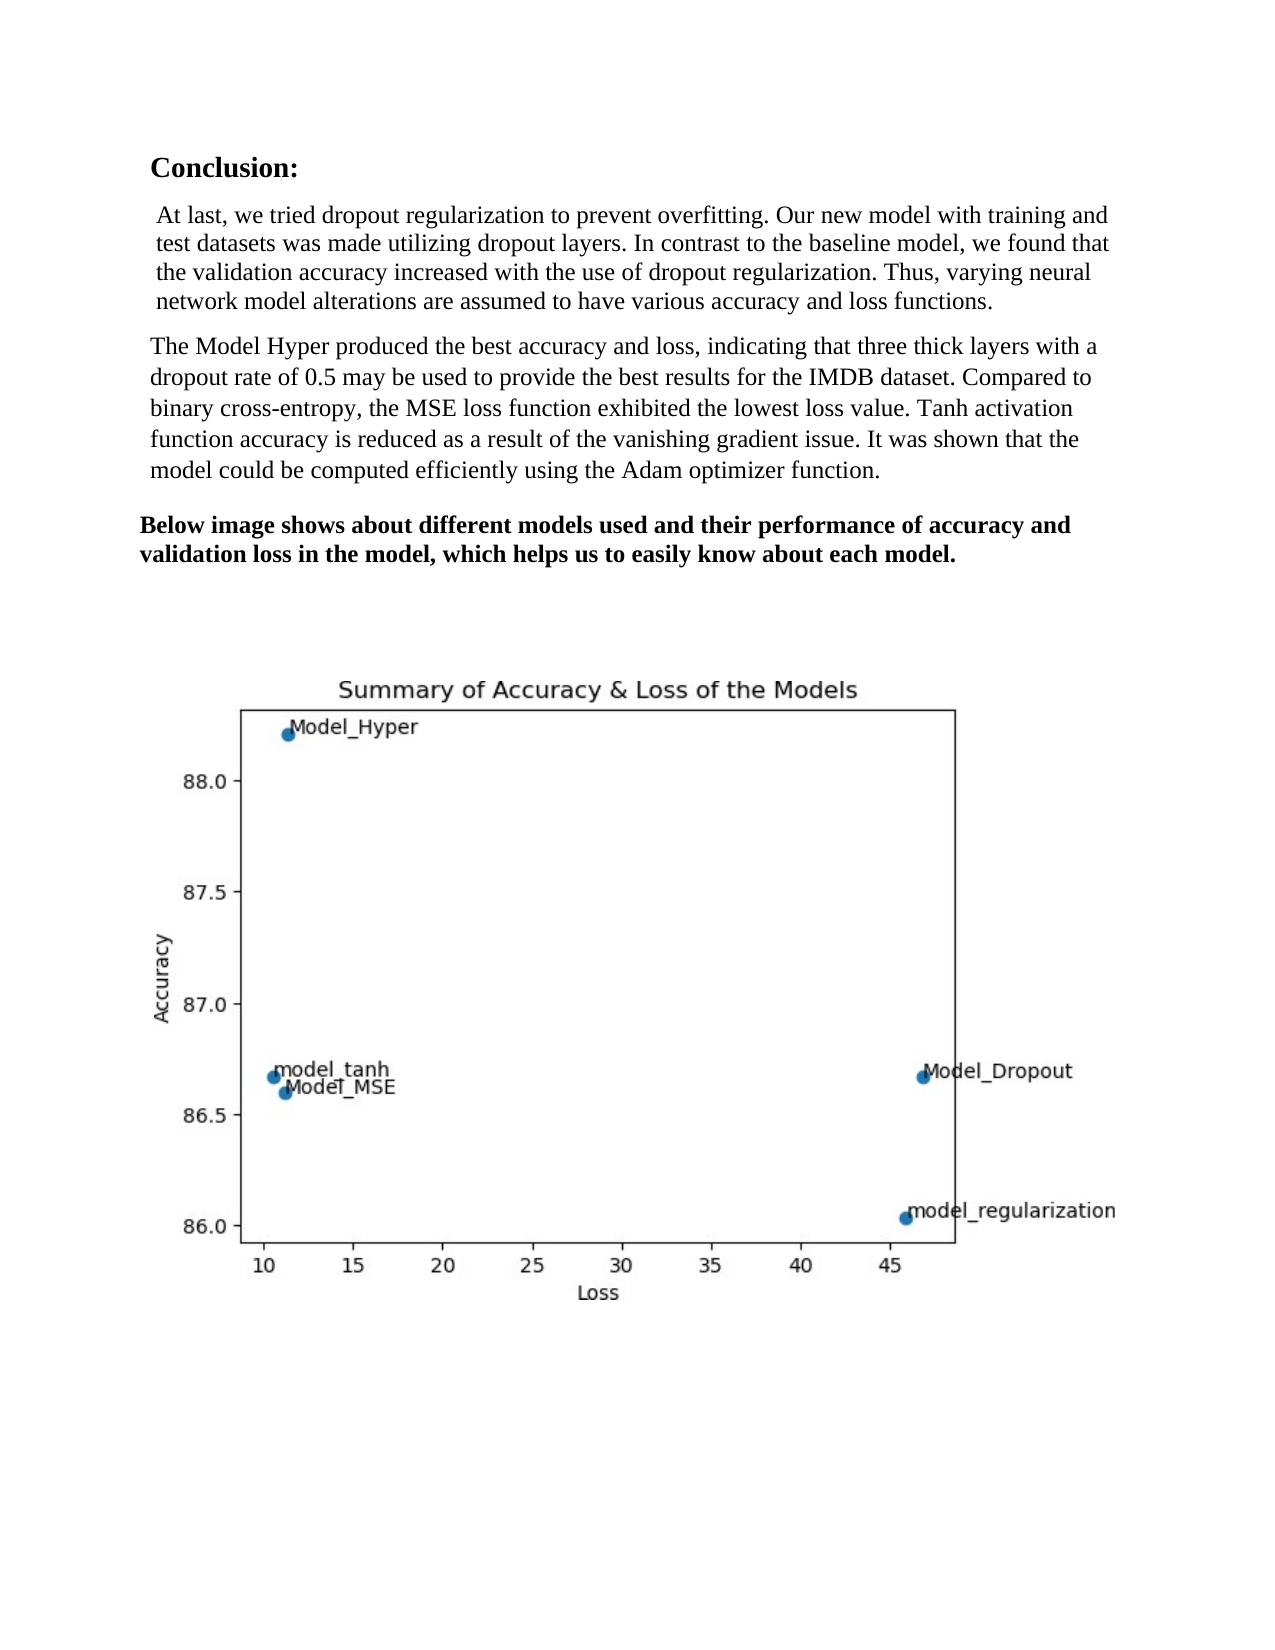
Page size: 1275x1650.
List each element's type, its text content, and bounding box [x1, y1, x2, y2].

subtitle Below image shows about different models used and their performance of accuracy and validation loss in the model, which helps us to easily know about each model. [139, 510, 1073, 568]
text The Model Hyper produced the best accuracy and loss, indicating that three thick layers with a dropout rate of 0.5 may be used to provide the best results for the IMDB dataset. Compared to binary cross-entropy, the MSE loss function exhibited the lowest loss value. Tanh activation function accuracy is reduced as a result of the vanishing gradient issue. It was shown that the model could be computed efficiently using the Adam optimizer function. [150, 331, 1097, 484]
subtitle Conclusion: [150, 150, 1142, 183]
text At last, we tried dropout regularization to prevent overfitting. Our new model with training and test datasets was made utilizing dropout layers. In contrast to the baseline model, we found that the validation accuracy increased with the use of dropout regularization. Thus, varying neural network model alterations are assumed to have various accuracy and loss functions. [156, 200, 1110, 315]
picture [154, 681, 1115, 1300]
